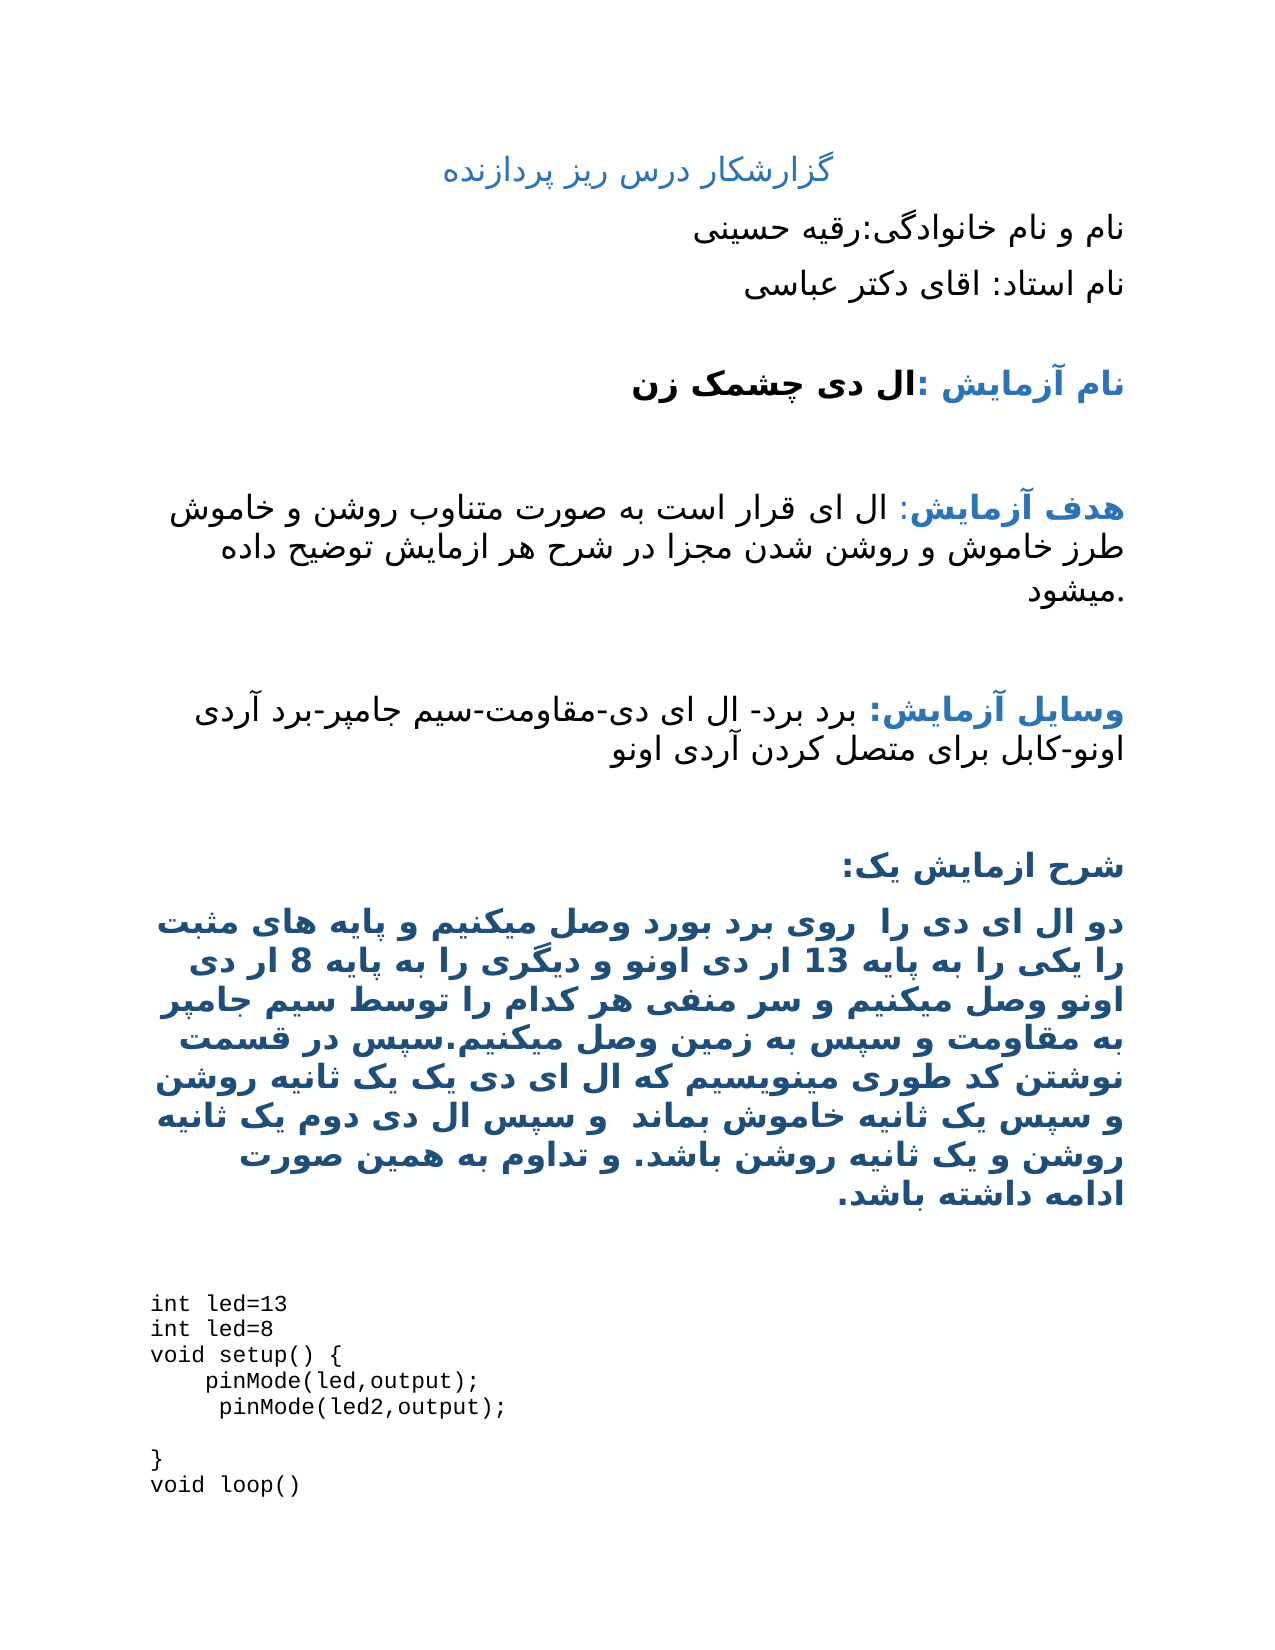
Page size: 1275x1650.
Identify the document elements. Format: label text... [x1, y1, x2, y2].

text نام آزمایش :ال دی چشمک زن [150, 364, 1125, 403]
text نام استاد: اقای دکتر عباسی [150, 264, 1125, 303]
text void loop() [150, 1473, 1125, 1499]
text void setup() { [150, 1344, 1125, 1370]
text دو ال ای دی را روی برد بورد وصل میکنیم و پایه های مثبت را یکی را به پایه 13 ار دی اونو و دیگری را به پایه 8 ار دی اونو وصل میکنیم و سر منفی هر کدام را توسط سیم جامپر به مقاومت و سپس به زمین وصل میکنیم.سپس در قسمت نوشتن کد طوری مینویسیم که ال ای دی یک یک ثانیه روشن و سپس یک ثانیه خاموش بماند و سپس ال دی دوم یک ثانیه روشن و یک ثانیه روشن باشد. و تداوم به همین صورت ادامه داشته باشد. [150, 902, 1125, 1213]
text نام و نام خانوادگی:رقیه حسینی [150, 208, 1125, 247]
text } [150, 1447, 1125, 1473]
text int led=13 [150, 1292, 1125, 1318]
text pinMode(led2,output); [150, 1396, 1125, 1422]
text گزارشکار درس ریز پردازنده [150, 150, 1125, 189]
text هدف آزمایش: ال ای قرار است به صورت متناوب روشن و خاموش طرز خاموش و روشن شدن مجزا در شرح هر ازمایش توضیح داده میشود. [150, 488, 1125, 612]
text شرح ازمایش یک: [150, 847, 1125, 886]
text وسایل آزمایش: برد برد- ال ای دی-مقاومت-سیم جامپر-برد آردی اونو-کابل برای متصل کردن آردی اونو [150, 690, 1125, 768]
text int led=8 [150, 1318, 1125, 1344]
text pinMode(led,output); [150, 1370, 1125, 1396]
